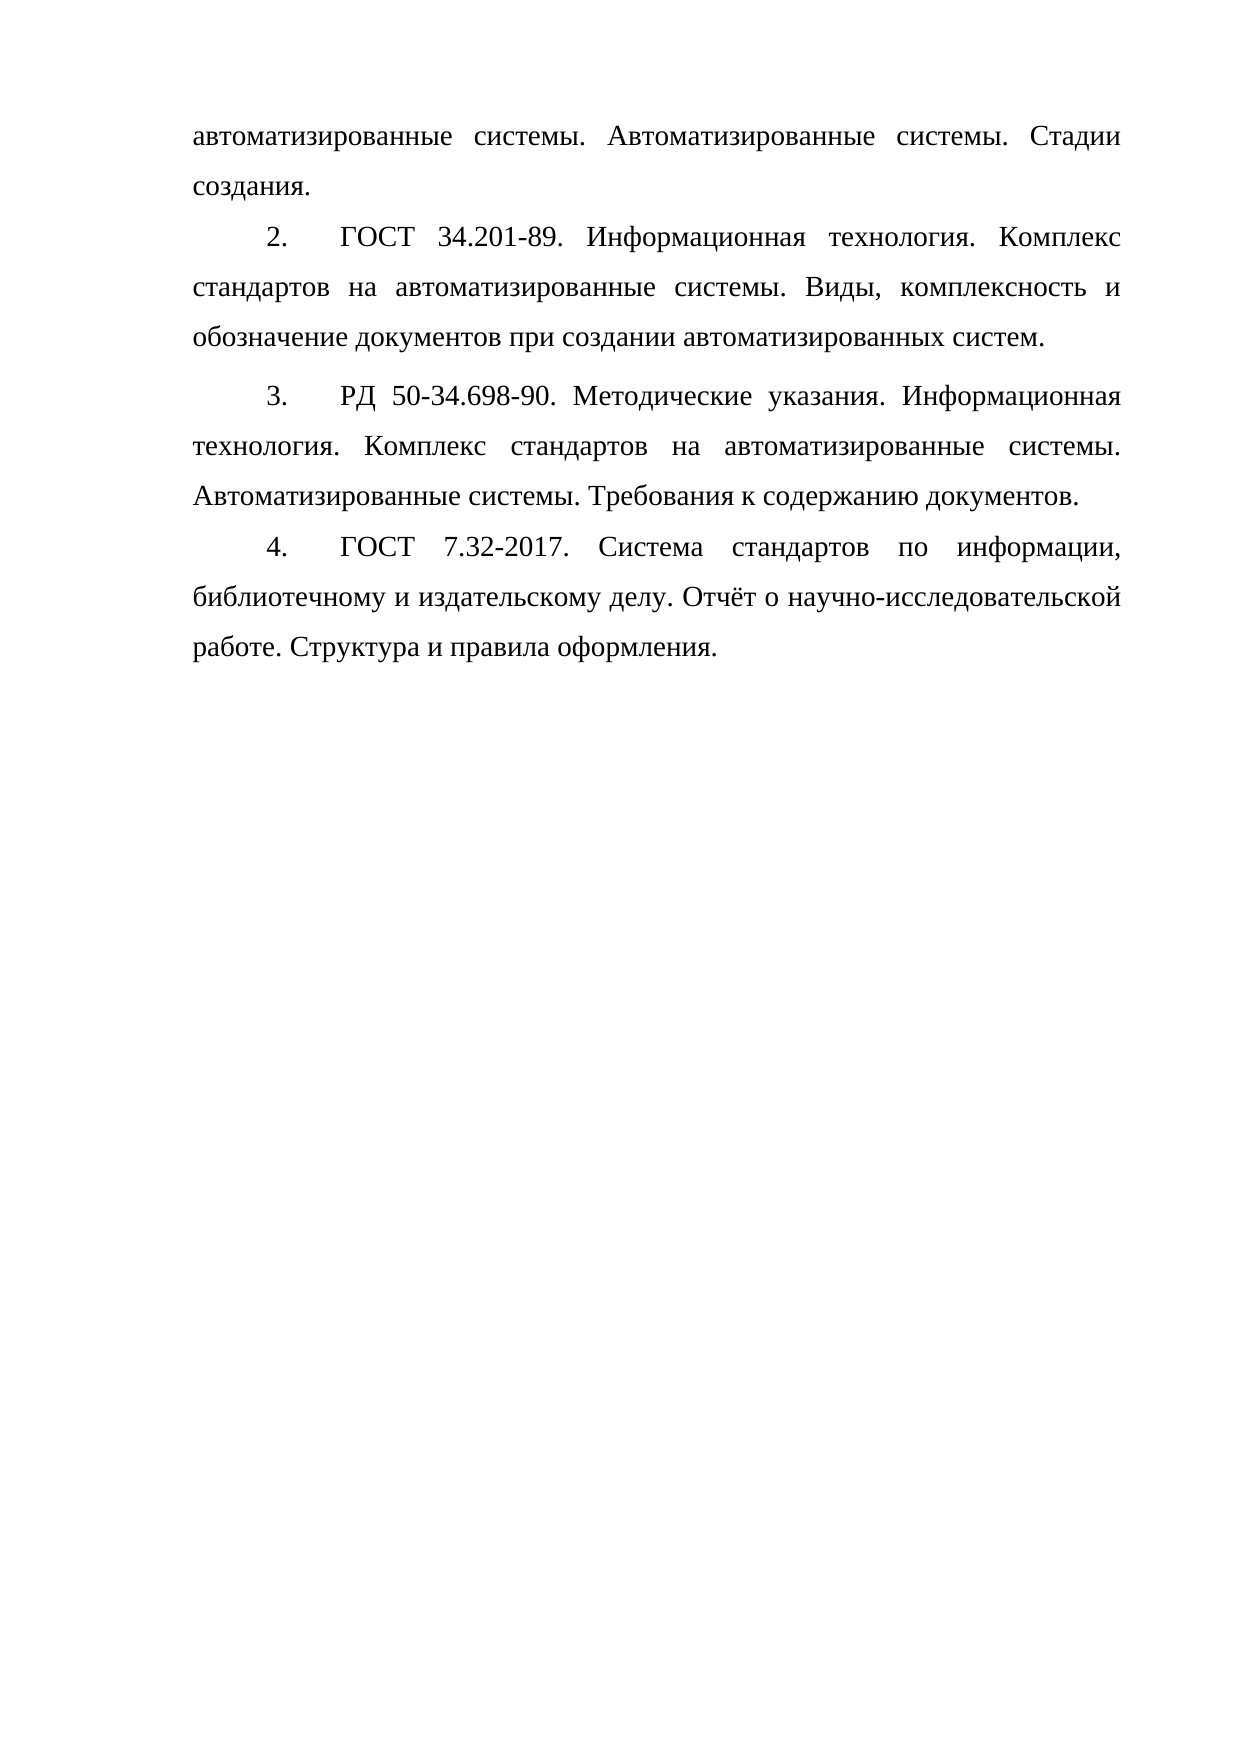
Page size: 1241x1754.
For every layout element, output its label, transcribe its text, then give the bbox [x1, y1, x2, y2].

list ГОСТ 7.32-2017. Система стандартов по информации, библиотечному и издательскому делу. Отчёт о научно-исследовательской работе. Структура и правила оформления. [192, 529, 1122, 663]
list РД 50-34.698-90. Методические указания. Информационная технология. Комплекс стандартов на автоматизированные системы. Автоматизированные системы. Требования к содержанию документов. [192, 378, 1121, 512]
list ГОСТ 34.601-90. Комплекс стандартов на автоматизированные системы. Автоматизированные системы. Стадии создания. [192, 118, 1121, 202]
